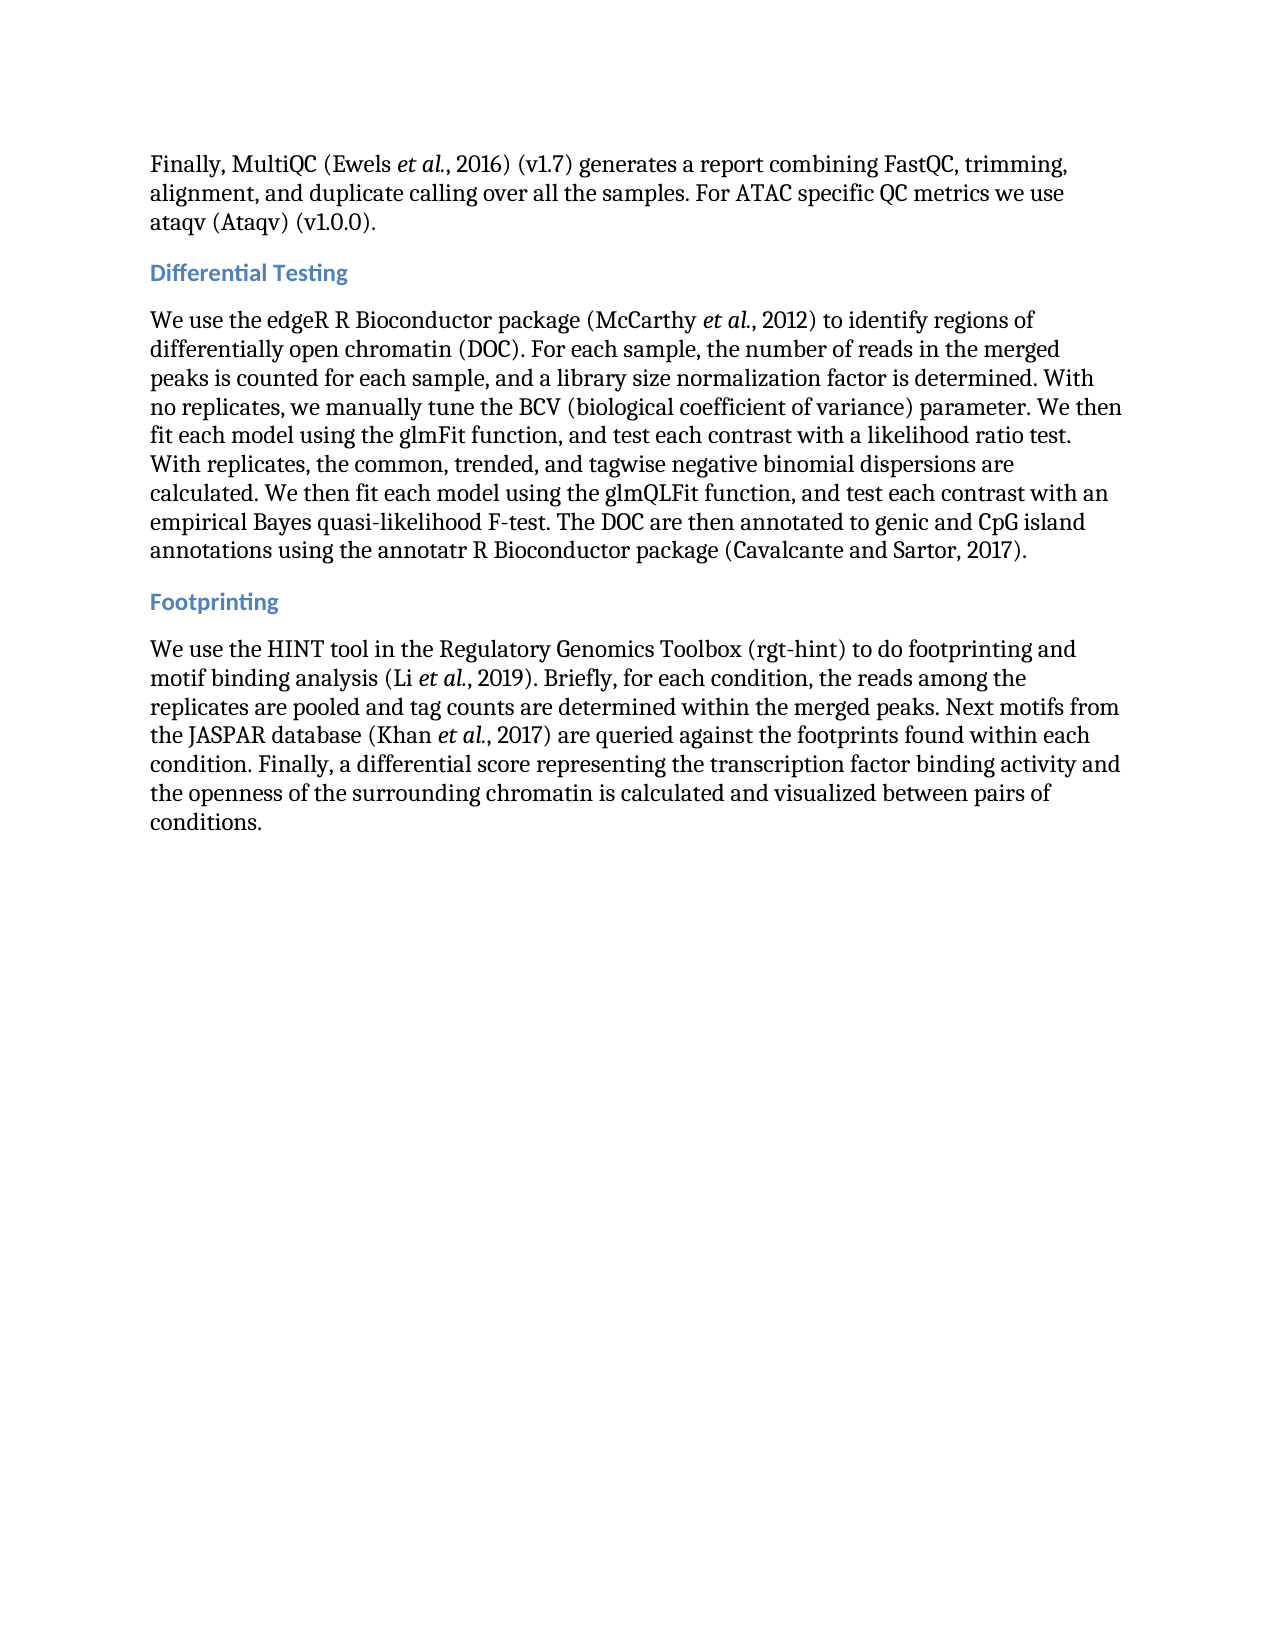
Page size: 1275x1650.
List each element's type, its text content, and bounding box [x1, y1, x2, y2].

text We use the HINT tool in the Regulatory Genomics Toolbox (rgt-hint) to do footprinting and motif binding analysis (Li et al., 2019). Briefly, for each condition, the reads among the replicates are pooled and tag counts are determined within the merged peaks. Next motifs from the JASPAR database (Khan et al., 2017) are queried against the footprints found within each condition. Finally, a differential score representing the transcription factor binding activity and the openness of the surrounding chromatin is calculated and visualized between pairs of conditions. [150, 635, 1125, 836]
subtitle Footprinting [150, 586, 1125, 616]
text We use the edgeR R Bioconductor package (McCarthy et al., 2012) to identify regions of differentially open chromatin (DOC). For each sample, the number of reads in the merged peaks is counted for each sample, and a library size normalization factor is determined. With no replicates, we manually tune the BCV (biological coefficient of variance) parameter. We then fit each model using the glmFit function, and test each contrast with a likelihood ratio test. With replicates, the common, trended, and tagwise negative binomial dispersions are calculated. We then fit each model using the glmQLFit function, and test each contrast with an empirical Bayes quasi-likelihood F-test. The DOC are then annotated to genic and CpG island annotations using the annotatr R Bioconductor package (Cavalcante and Sartor, 2017). [150, 306, 1125, 565]
subtitle Differential Testing [150, 257, 1125, 288]
text Finally, MultiQC (Ewels et al., 2016) (v1.7) generates a report combining FastQC, trimming, alignment, and duplicate calling over all the samples. For ATAC specific QC metrics we use ataqv (Ataqv) (v1.0.0). [150, 150, 1125, 236]
